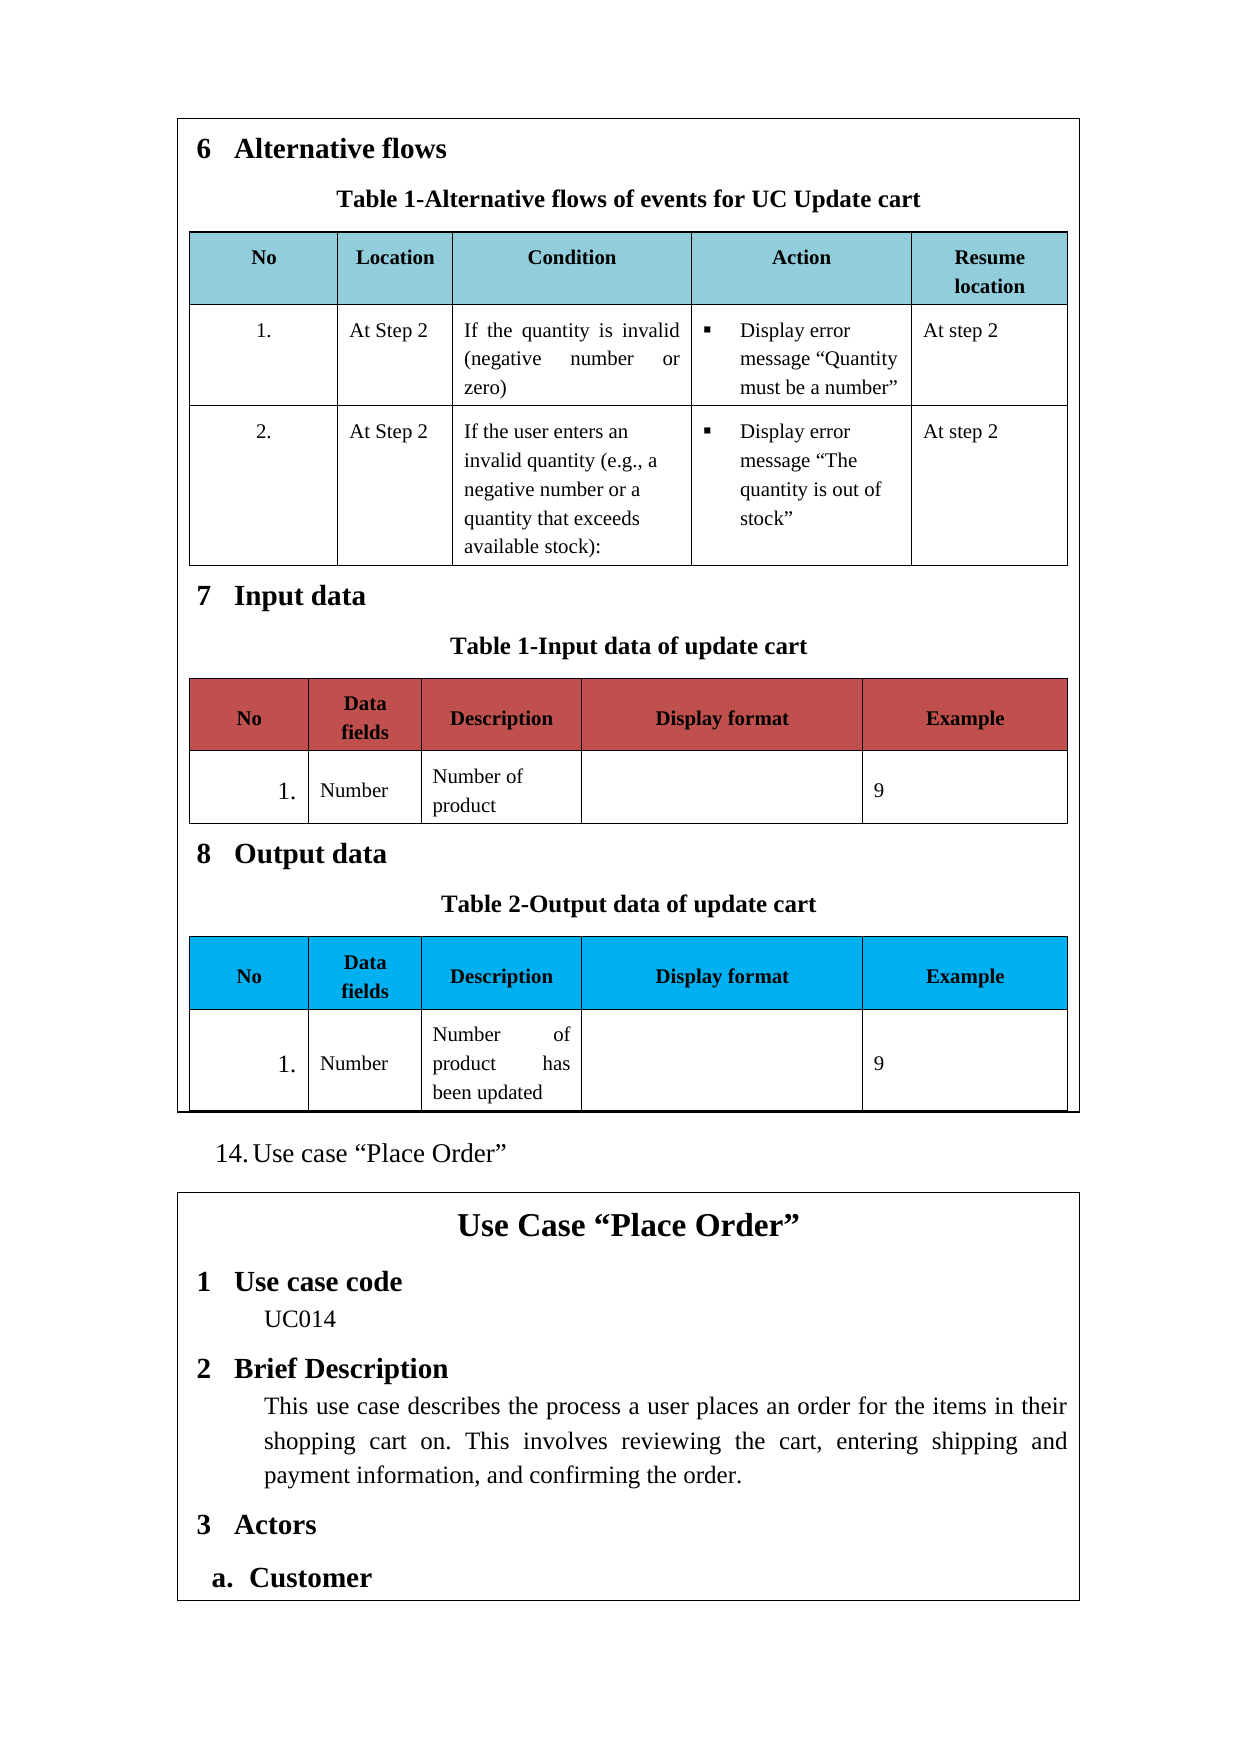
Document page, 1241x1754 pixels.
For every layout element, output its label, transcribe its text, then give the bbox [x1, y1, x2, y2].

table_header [178, 1193, 1079, 1600]
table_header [178, 119, 1079, 1111]
subtitle Use case “Place Order” [215, 1137, 1122, 1169]
